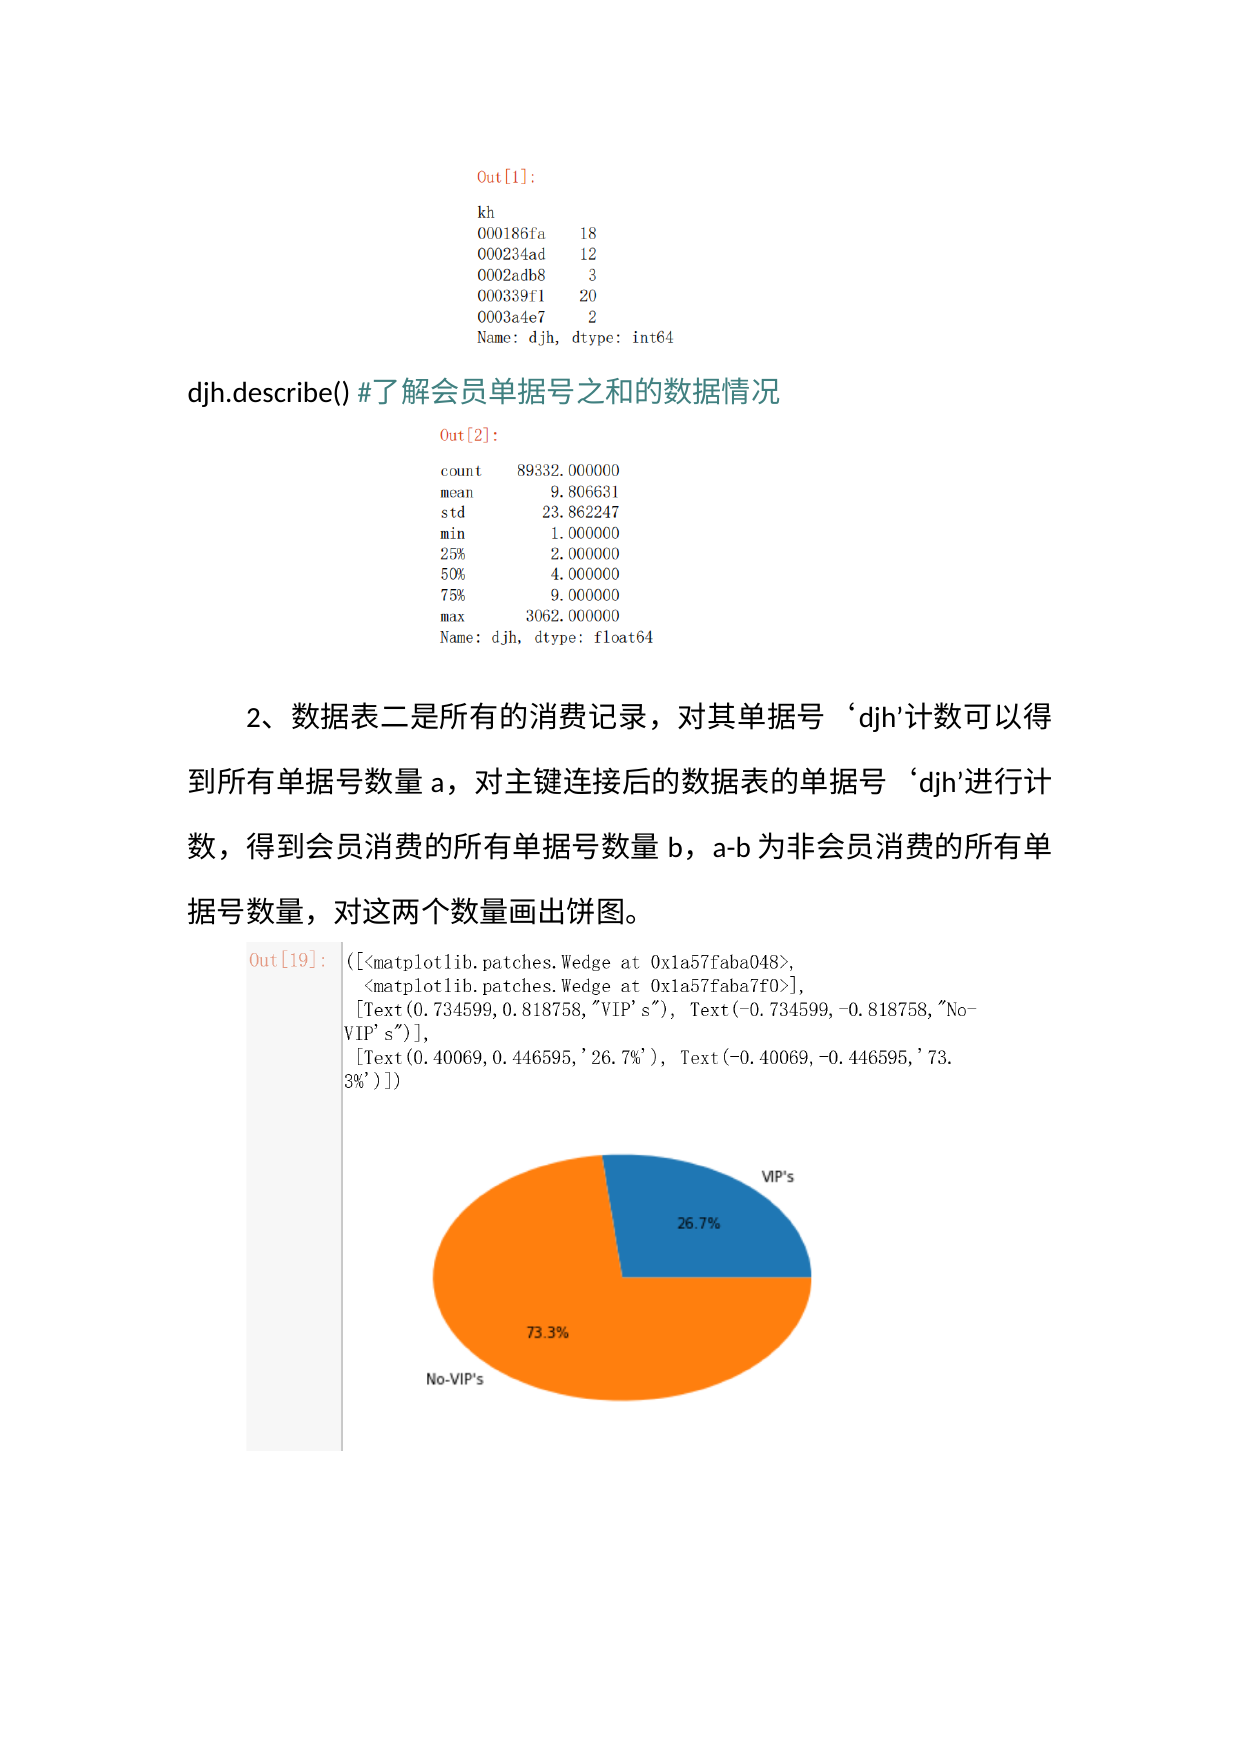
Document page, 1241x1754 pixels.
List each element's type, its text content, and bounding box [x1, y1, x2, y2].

picture [246, 942, 994, 1451]
text 2、数据表二是所有的消费记录，对其单据号‘djh’计数可以得到所有单据号数量a，对主键连接后的数据表的单据号‘djh’进行计数，得到会员消费的所有单据号数量b，a-b为非会员消费的所有单据号数量，对这两个数量画出饼图。 [187, 682, 1053, 942]
picture [467, 162, 773, 353]
picture [425, 422, 815, 669]
text djh.describe() #了解会员单据号之和的数据情况 [187, 357, 1053, 422]
